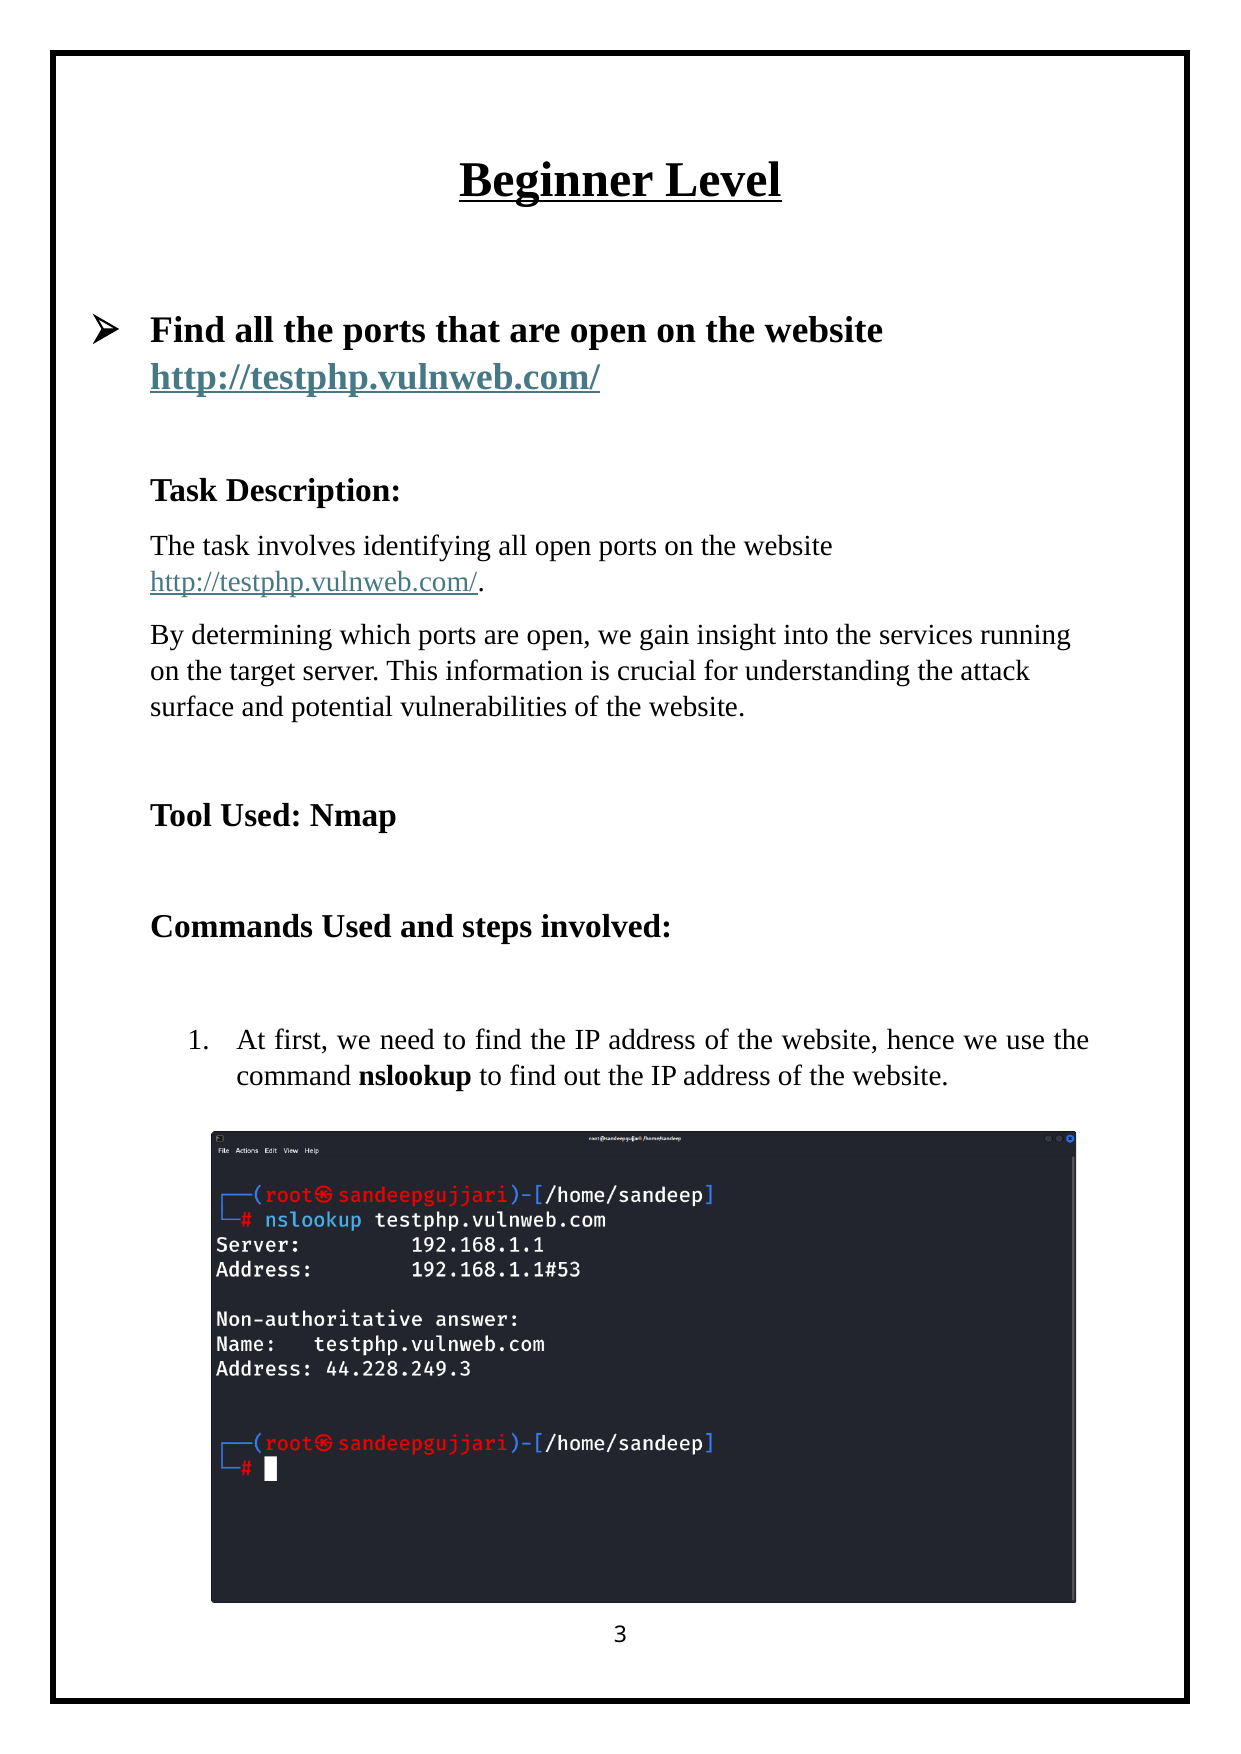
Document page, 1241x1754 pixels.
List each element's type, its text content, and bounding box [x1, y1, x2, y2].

picture [211, 1131, 1077, 1603]
text The task involves identifying all open ports on the website http://testphp.vulnweb.com/. [150, 528, 1090, 598]
list Find all the ports that are open on the website http://testphp.vulnweb.com/ [91, 307, 1090, 397]
text Tool Used: Nmap [150, 795, 1090, 833]
text Beginner Level [150, 150, 1090, 207]
text Commands Used and steps involved: [150, 906, 1090, 944]
list At first, we need to find the IP address of the website, hence we use the command nslookup to find out the IP address of the website. [187, 1022, 1090, 1092]
text Task Description: [150, 470, 1090, 508]
text By determining which ports are open, we gain insight into the services running on the target server. This information is crucial for understanding the attack surface and potential vulnerabilities of the website. [150, 617, 1090, 723]
